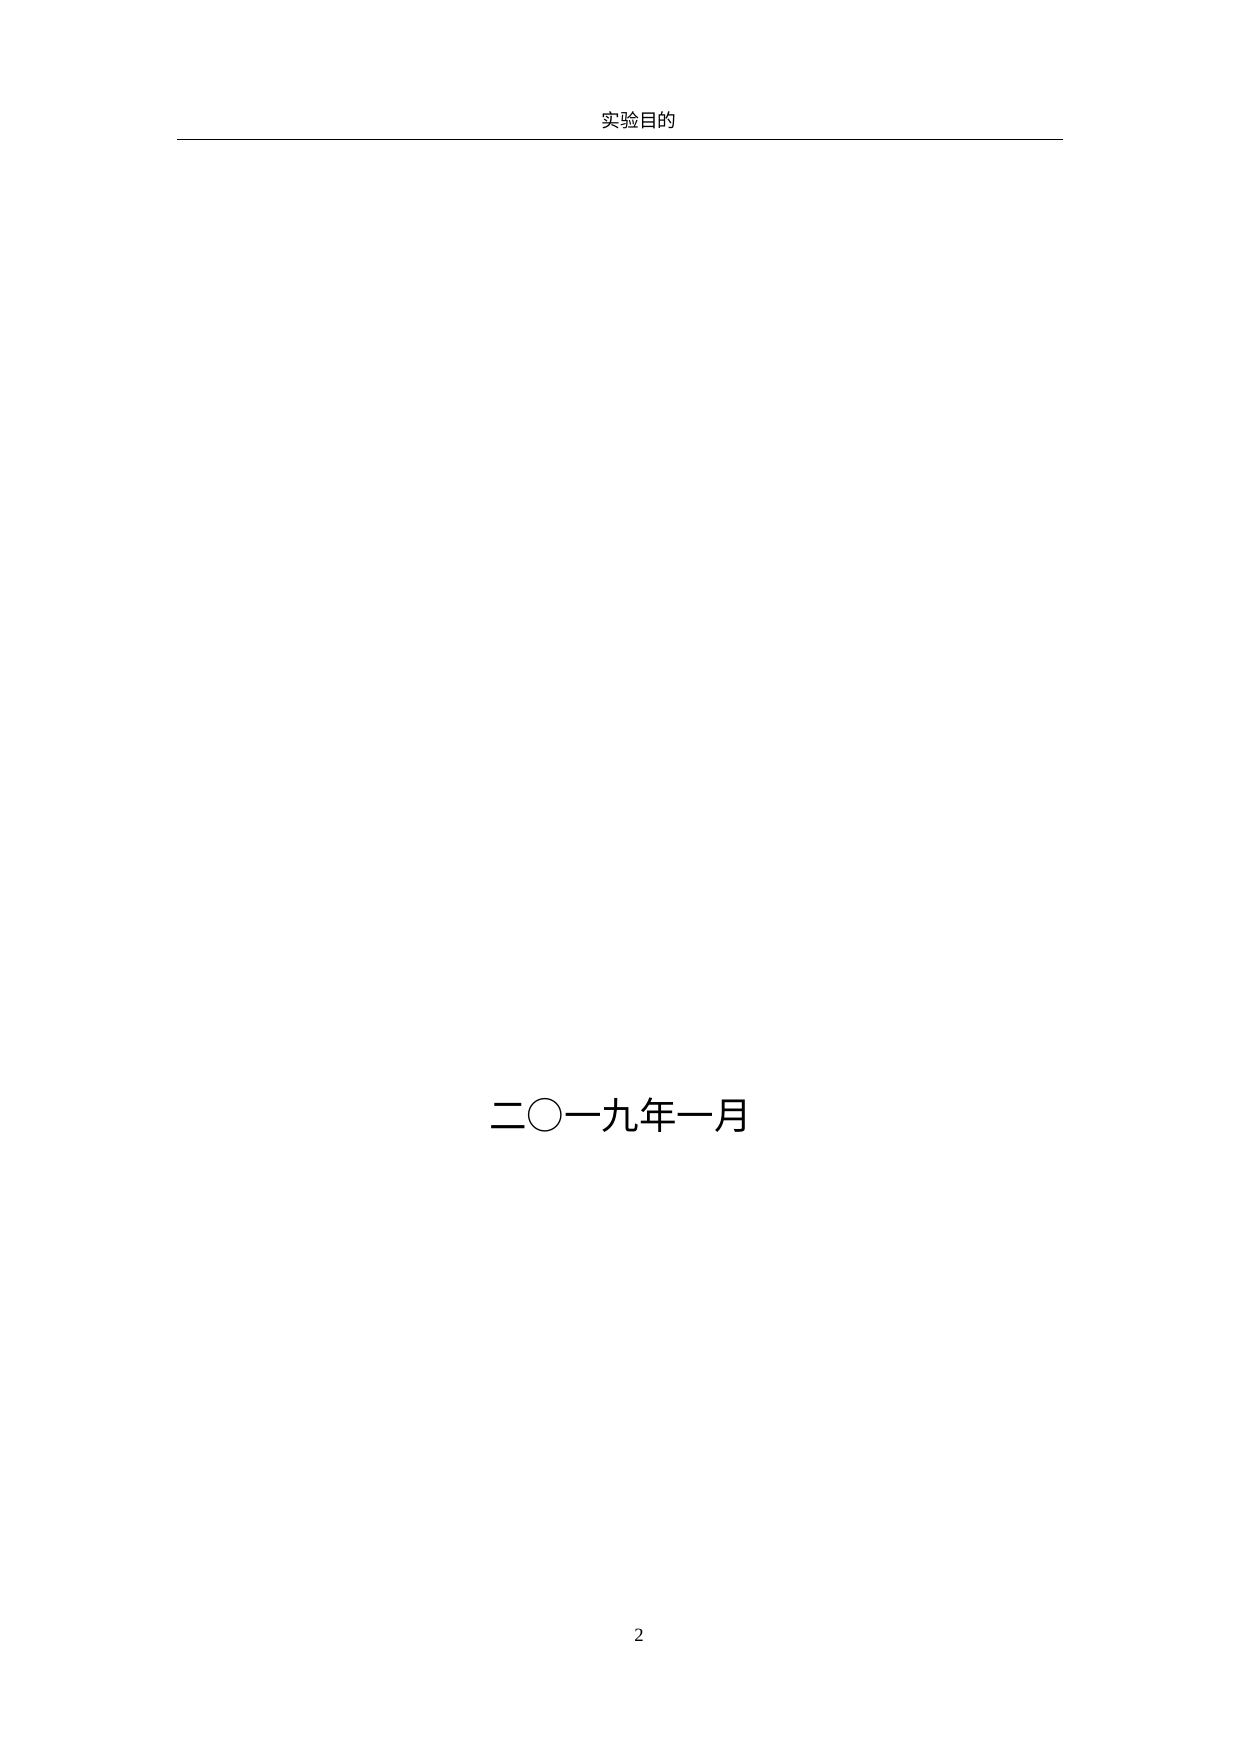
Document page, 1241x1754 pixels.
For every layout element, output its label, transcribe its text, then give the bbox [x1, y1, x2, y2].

text 二○一九年一月 [177, 1079, 1063, 1147]
